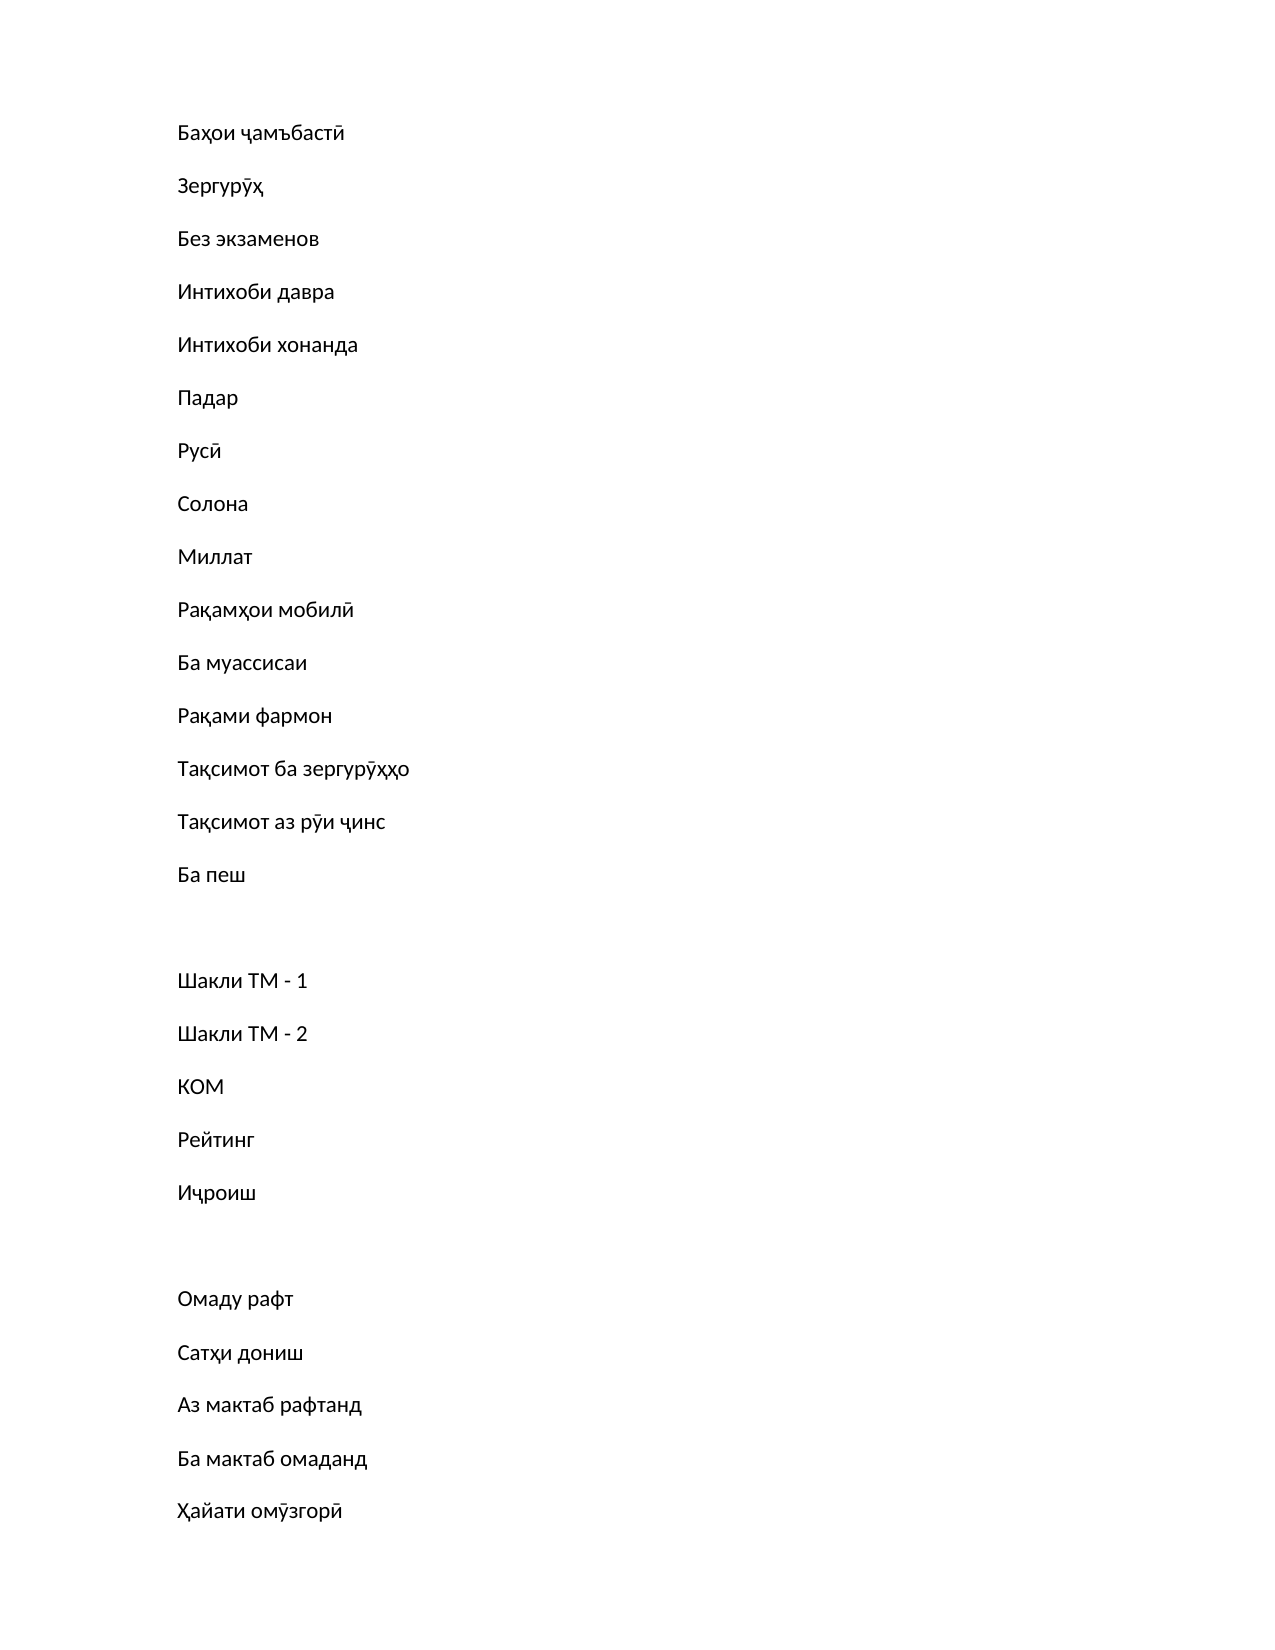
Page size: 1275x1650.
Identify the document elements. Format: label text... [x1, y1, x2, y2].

text Без экзаменов [177, 224, 1186, 252]
text КОМ [177, 1072, 1186, 1101]
text Ба мактаб омаданд [177, 1444, 1186, 1472]
text Тақсимот ба зергурӯҳҳо [177, 754, 1186, 782]
text Шакли ТМ - 2 [177, 1019, 1186, 1047]
text Иҷроиш [177, 1178, 1186, 1207]
text Рақамҳои мобилӣ [177, 595, 1186, 623]
text Ба муассисаи [177, 648, 1186, 676]
text Ҳайати омӯзгорӣ [177, 1497, 1186, 1525]
text Шакли ТМ - 1 [177, 966, 1186, 994]
text Рақами фармон [177, 701, 1186, 729]
text Интихоби давра [177, 277, 1186, 305]
text Тақсимот аз рӯи ҷинс [177, 807, 1186, 835]
text Миллат [177, 542, 1186, 570]
text Аз мактаб рафтанд [177, 1391, 1186, 1419]
text Зергурӯҳ [177, 171, 1186, 199]
text Русӣ [177, 436, 1186, 464]
text Омаду рафт [177, 1284, 1186, 1313]
text Рейтинг [177, 1126, 1186, 1153]
text Баҳои ҷамъбастӣ [177, 118, 1186, 146]
text Ба пеш [177, 860, 1186, 888]
text Солона [177, 489, 1186, 517]
text Интихоби хонанда [177, 330, 1186, 358]
text Падар [177, 383, 1186, 411]
text Сатҳи дониш [177, 1338, 1186, 1366]
